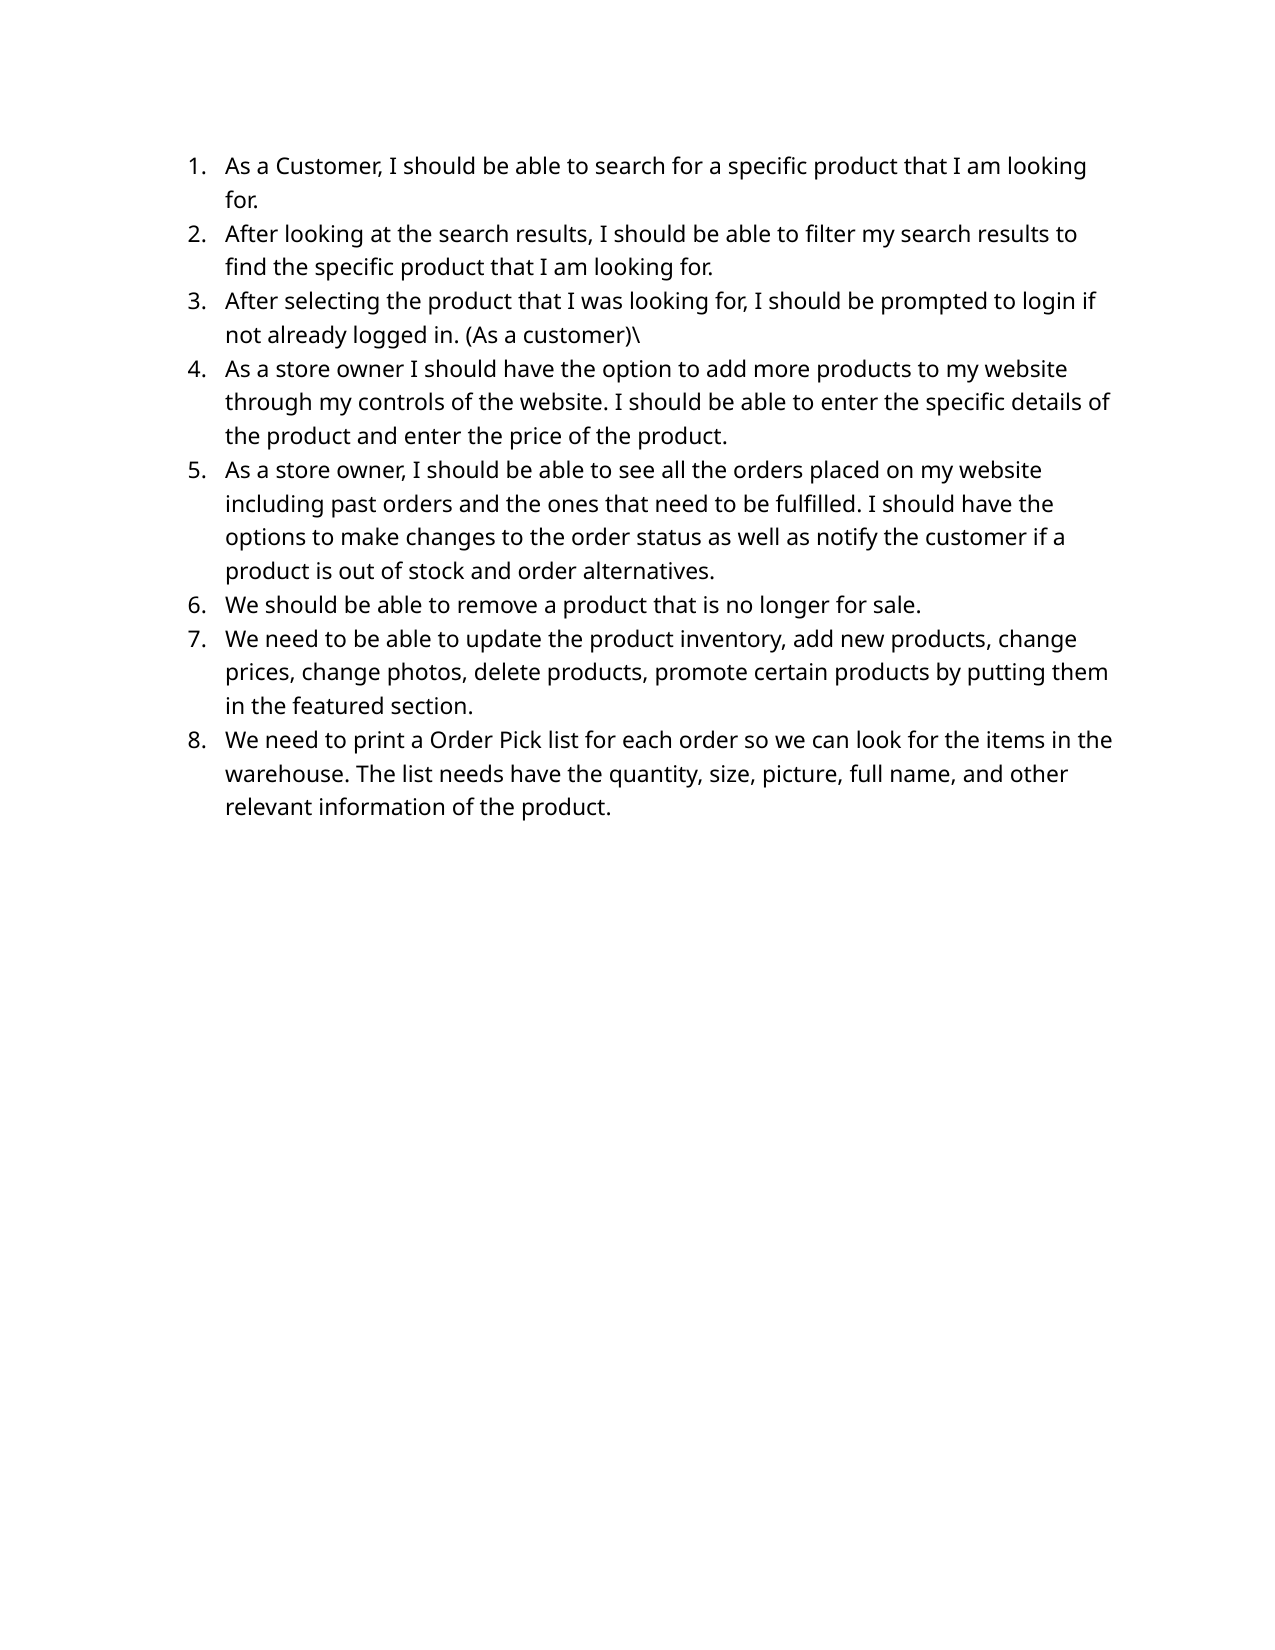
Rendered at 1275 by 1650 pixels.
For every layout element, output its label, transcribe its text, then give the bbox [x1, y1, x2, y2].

list After looking at the search results, I should be able to filter my search results to find the specific product that I am looking for. [187, 217, 1125, 282]
list We need to be able to update the product inventory, add new products, change prices, change photos, delete products, promote certain products by putting them in the featured section. [187, 622, 1125, 721]
list As a store owner I should have the option to add more products to my website through my controls of the website. I should be able to enter the specific details of the product and enter the price of the product. [187, 352, 1125, 451]
list After selecting the product that I was looking for, I should be prompted to login if not already logged in. (As a customer)\ [187, 285, 1125, 350]
list As a store owner, I should be able to see all the orders placed on my website including past orders and the ones that need to be fulfilled. I should have the options to make changes to the order status as well as notify the customer if a product is out of stock and order alternatives. [187, 454, 1125, 586]
list As a Customer, I should be able to search for a specific product that I am looking for. [187, 150, 1125, 215]
list We should be able to remove a product that is no longer for sale. [187, 589, 1125, 620]
list We need to print a Order Pick list for each order so we can look for the items in the warehouse. The list needs have the quantity, size, picture, full name, and other relevant information of the product. [187, 724, 1125, 822]
